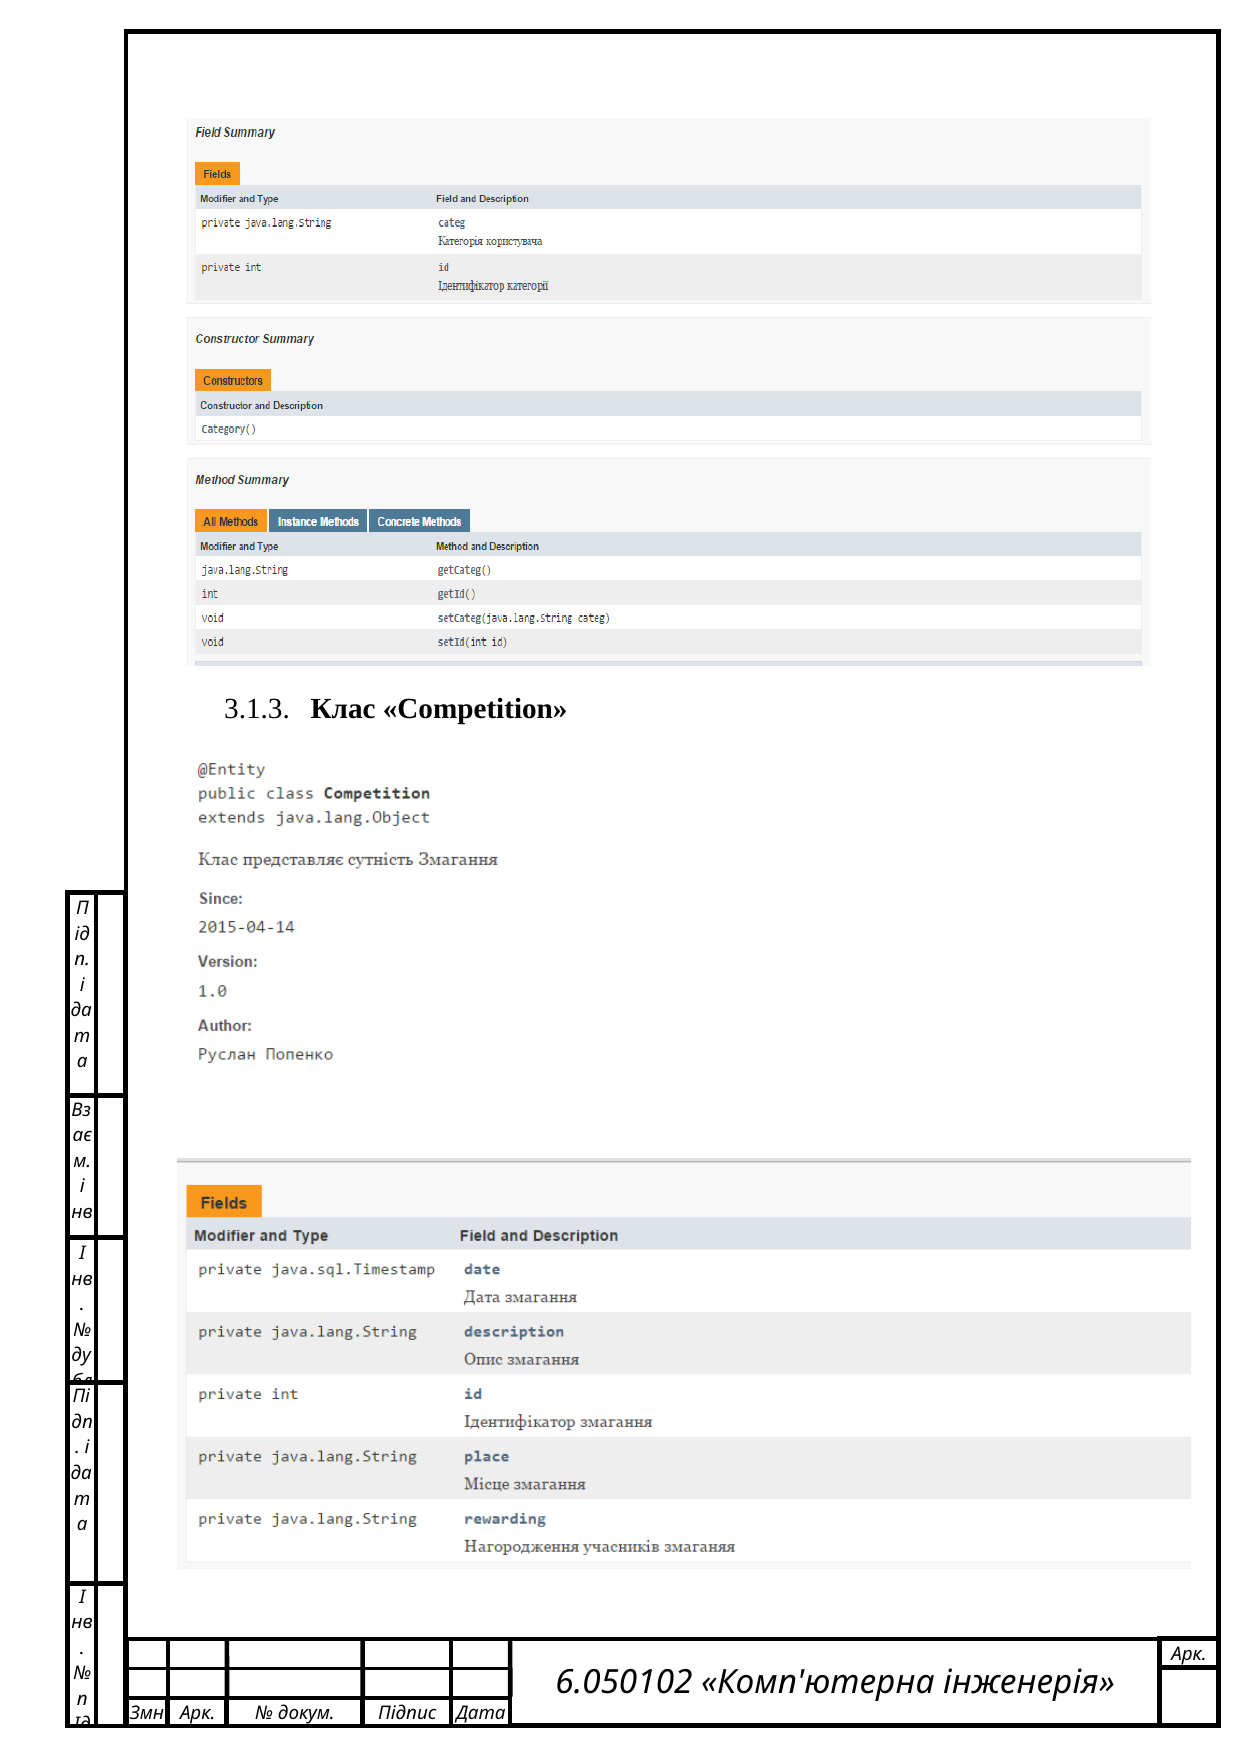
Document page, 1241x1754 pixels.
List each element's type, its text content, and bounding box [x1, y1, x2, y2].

picture [177, 739, 545, 1074]
text Клас «Competition» [224, 691, 1152, 724]
picture [177, 118, 1152, 666]
picture [177, 1158, 1192, 1569]
